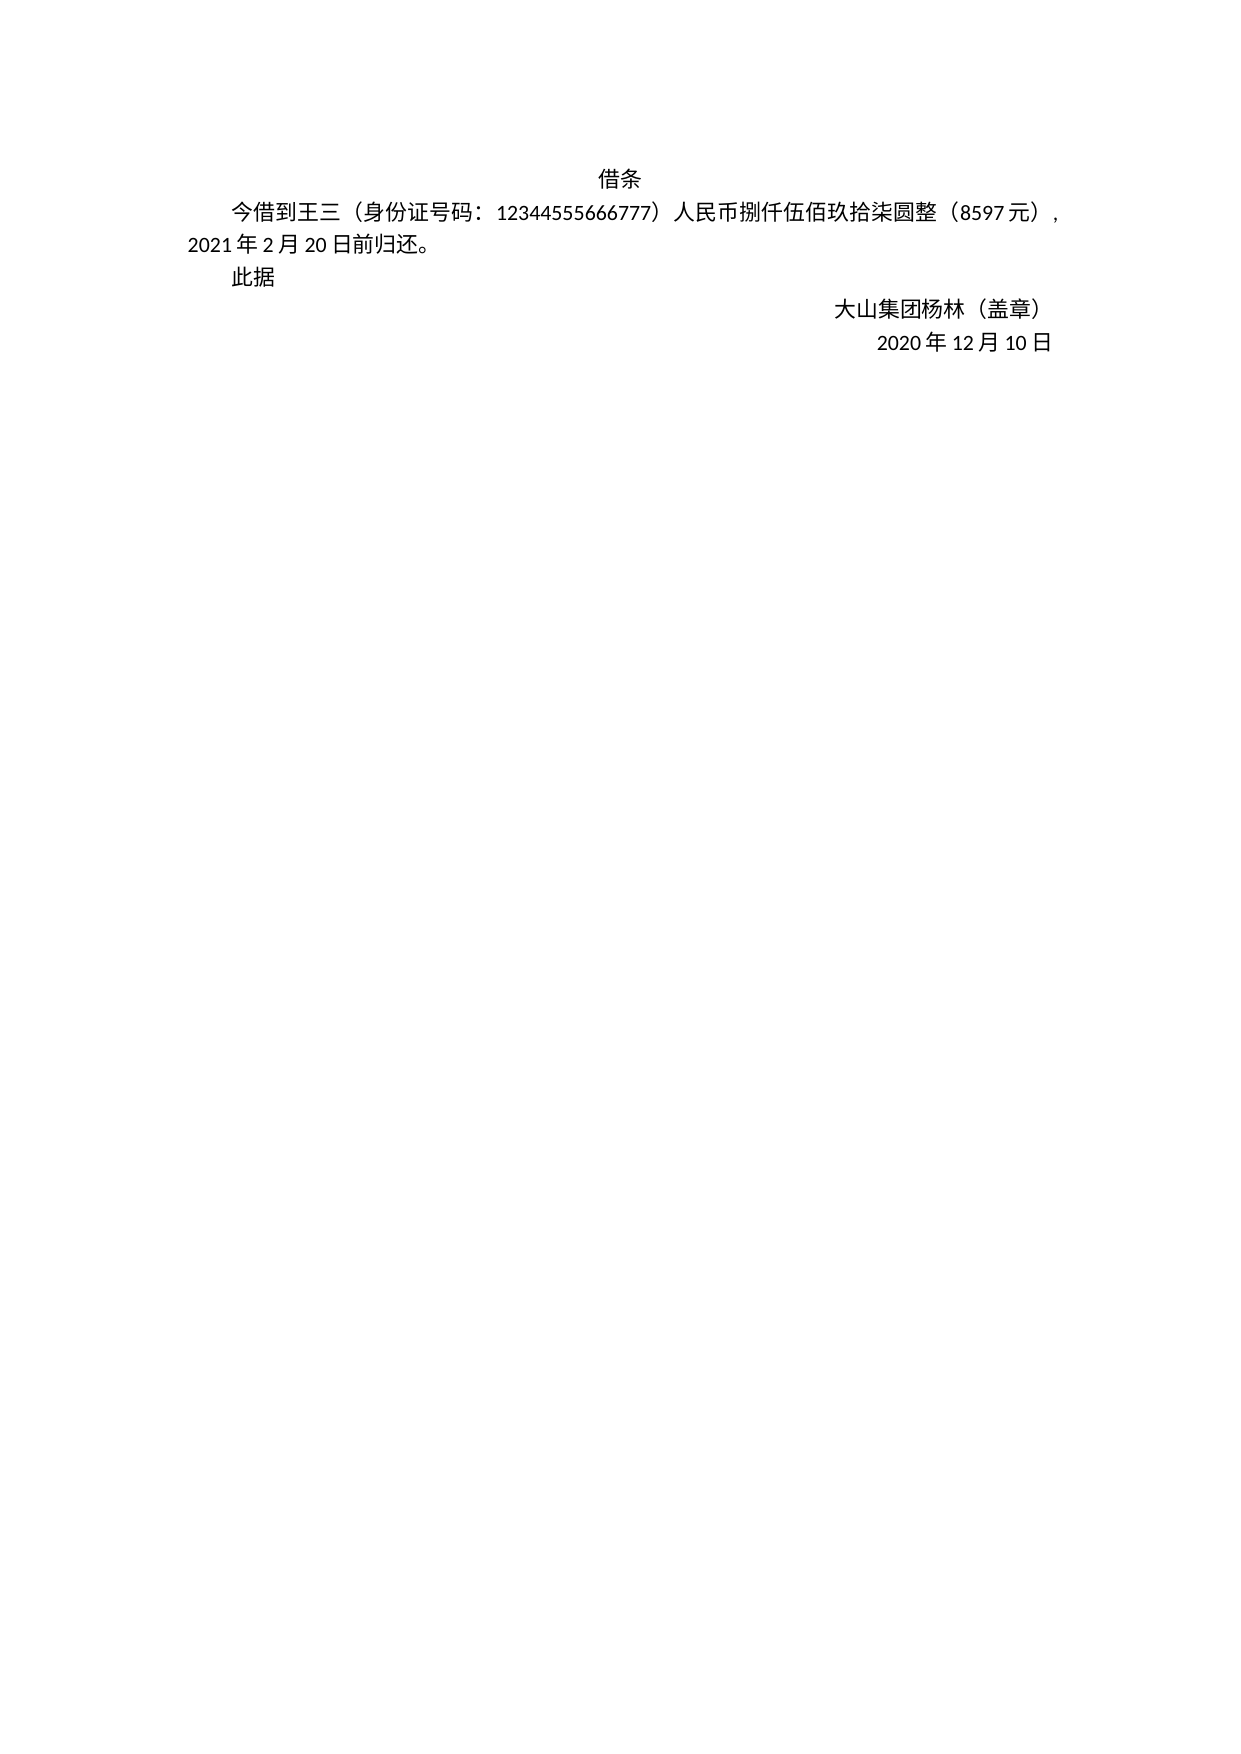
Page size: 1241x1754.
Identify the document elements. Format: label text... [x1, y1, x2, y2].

text 此据 [187, 259, 1053, 292]
text 2020年12月10日 [187, 324, 1053, 357]
text 今借到王三（身份证号码：12344555666777）人民币捌仟伍佰玖拾柒圆整（8597元）,2021年2月20日前归还。 [187, 194, 1053, 259]
text 借条 [187, 162, 1053, 194]
text 大山集团杨林（盖章） [187, 292, 1053, 324]
